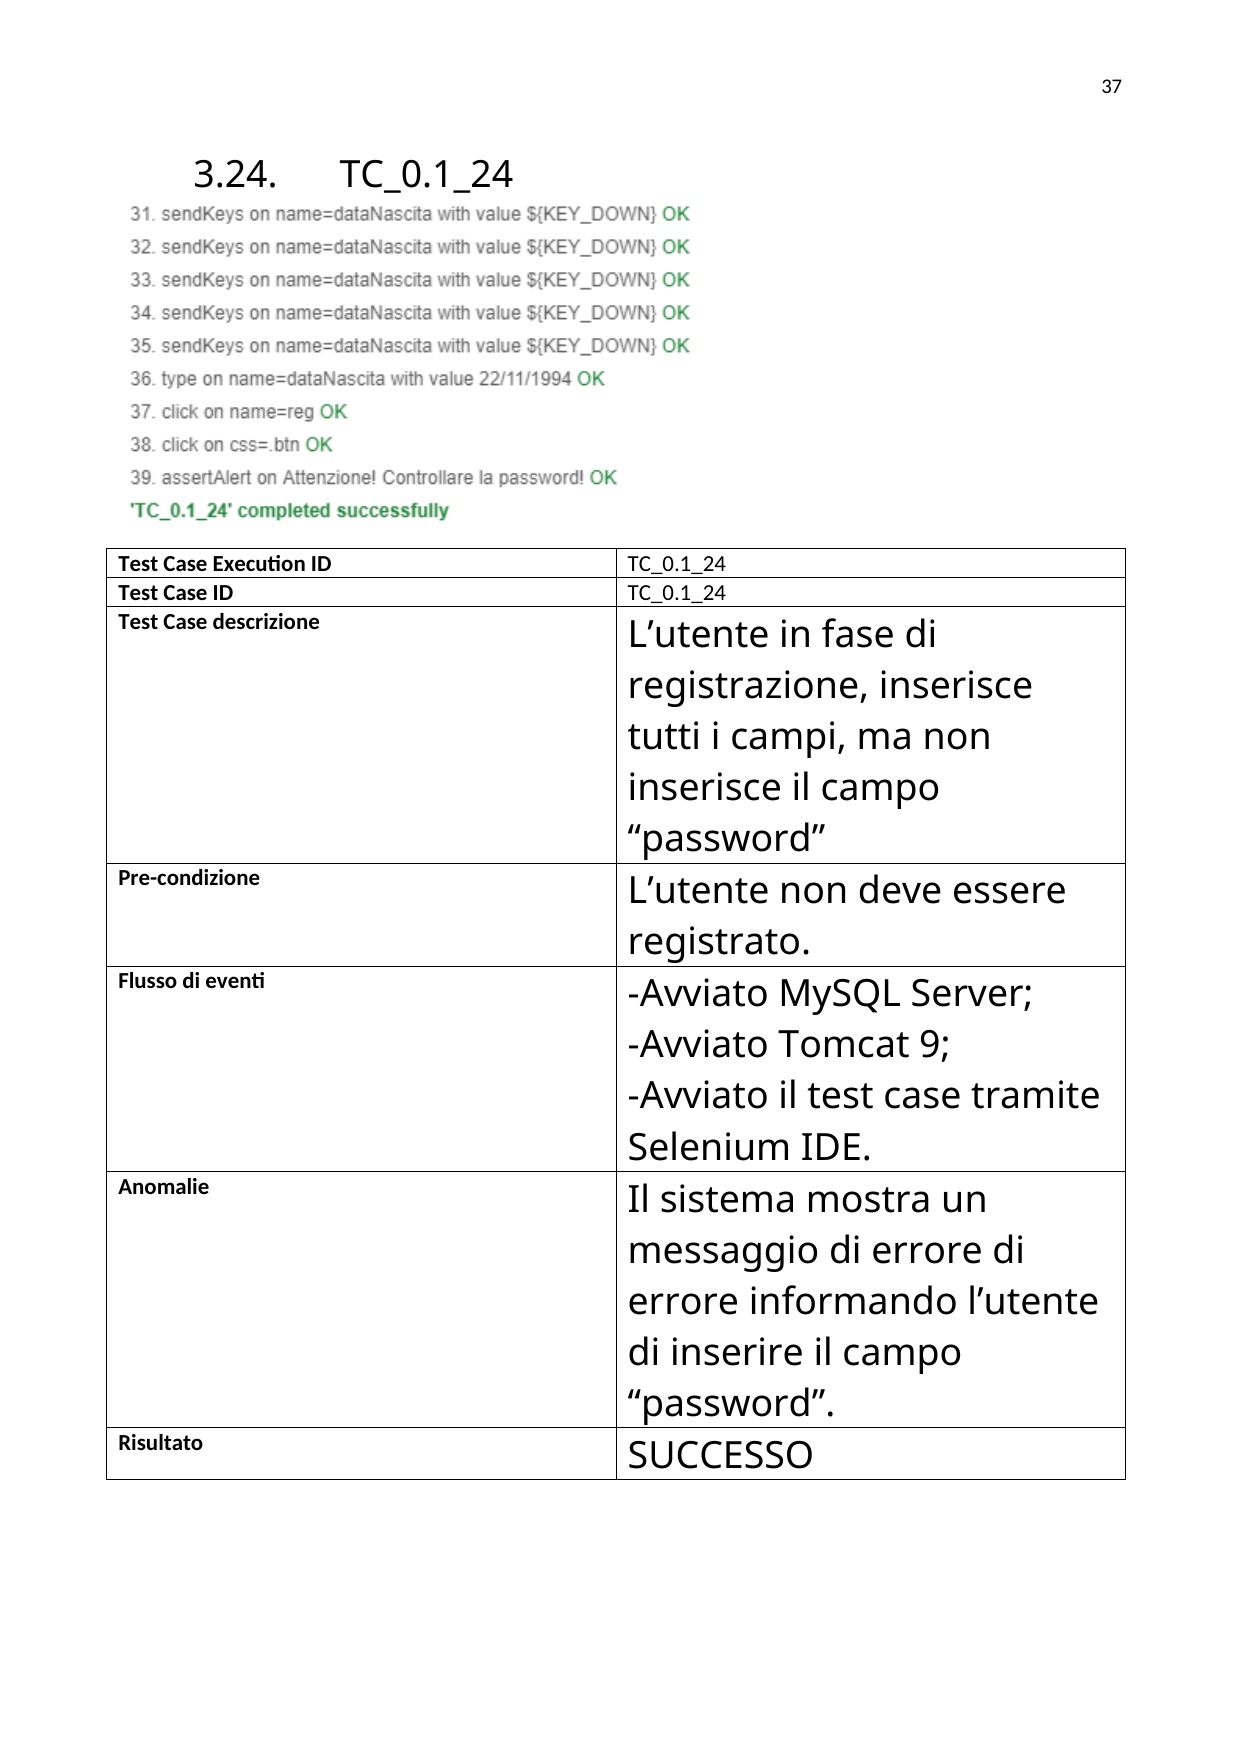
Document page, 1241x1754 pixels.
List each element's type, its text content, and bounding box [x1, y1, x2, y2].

table_cell Test Case descrizione [107, 607, 616, 862]
table_cell Flusso di eventi [107, 967, 616, 1171]
table_header TC_0.1_24 [617, 549, 1125, 577]
table_cell Il sistema mostra un messaggio di errore di errore informando l’utente di inserire il campo “password”. [617, 1172, 1125, 1427]
table_cell L’utente non deve essere registrato. [617, 864, 1125, 966]
table_cell SUCCESSO [617, 1428, 1125, 1479]
table_header Test Case Execution ID [107, 549, 616, 577]
table_cell Risultato [107, 1428, 616, 1479]
picture [118, 202, 714, 530]
table_cell TC_0.1_24 [617, 578, 1125, 606]
subtitle TC_0.1_24 [193, 148, 1122, 199]
table_cell L’utente in fase di registrazione, inserisce tutti i campi, ma non inserisce il campo “password” [617, 607, 1125, 862]
table_cell Anomalie [107, 1172, 616, 1427]
table_cell ‐Avviato MySQL Server; -Avviato Tomcat 9; ‐Avviato il test case tramite Selenium IDE. [617, 967, 1125, 1171]
table_cell Pre-condizione [107, 864, 616, 966]
table_cell Test Case ID [107, 578, 616, 606]
